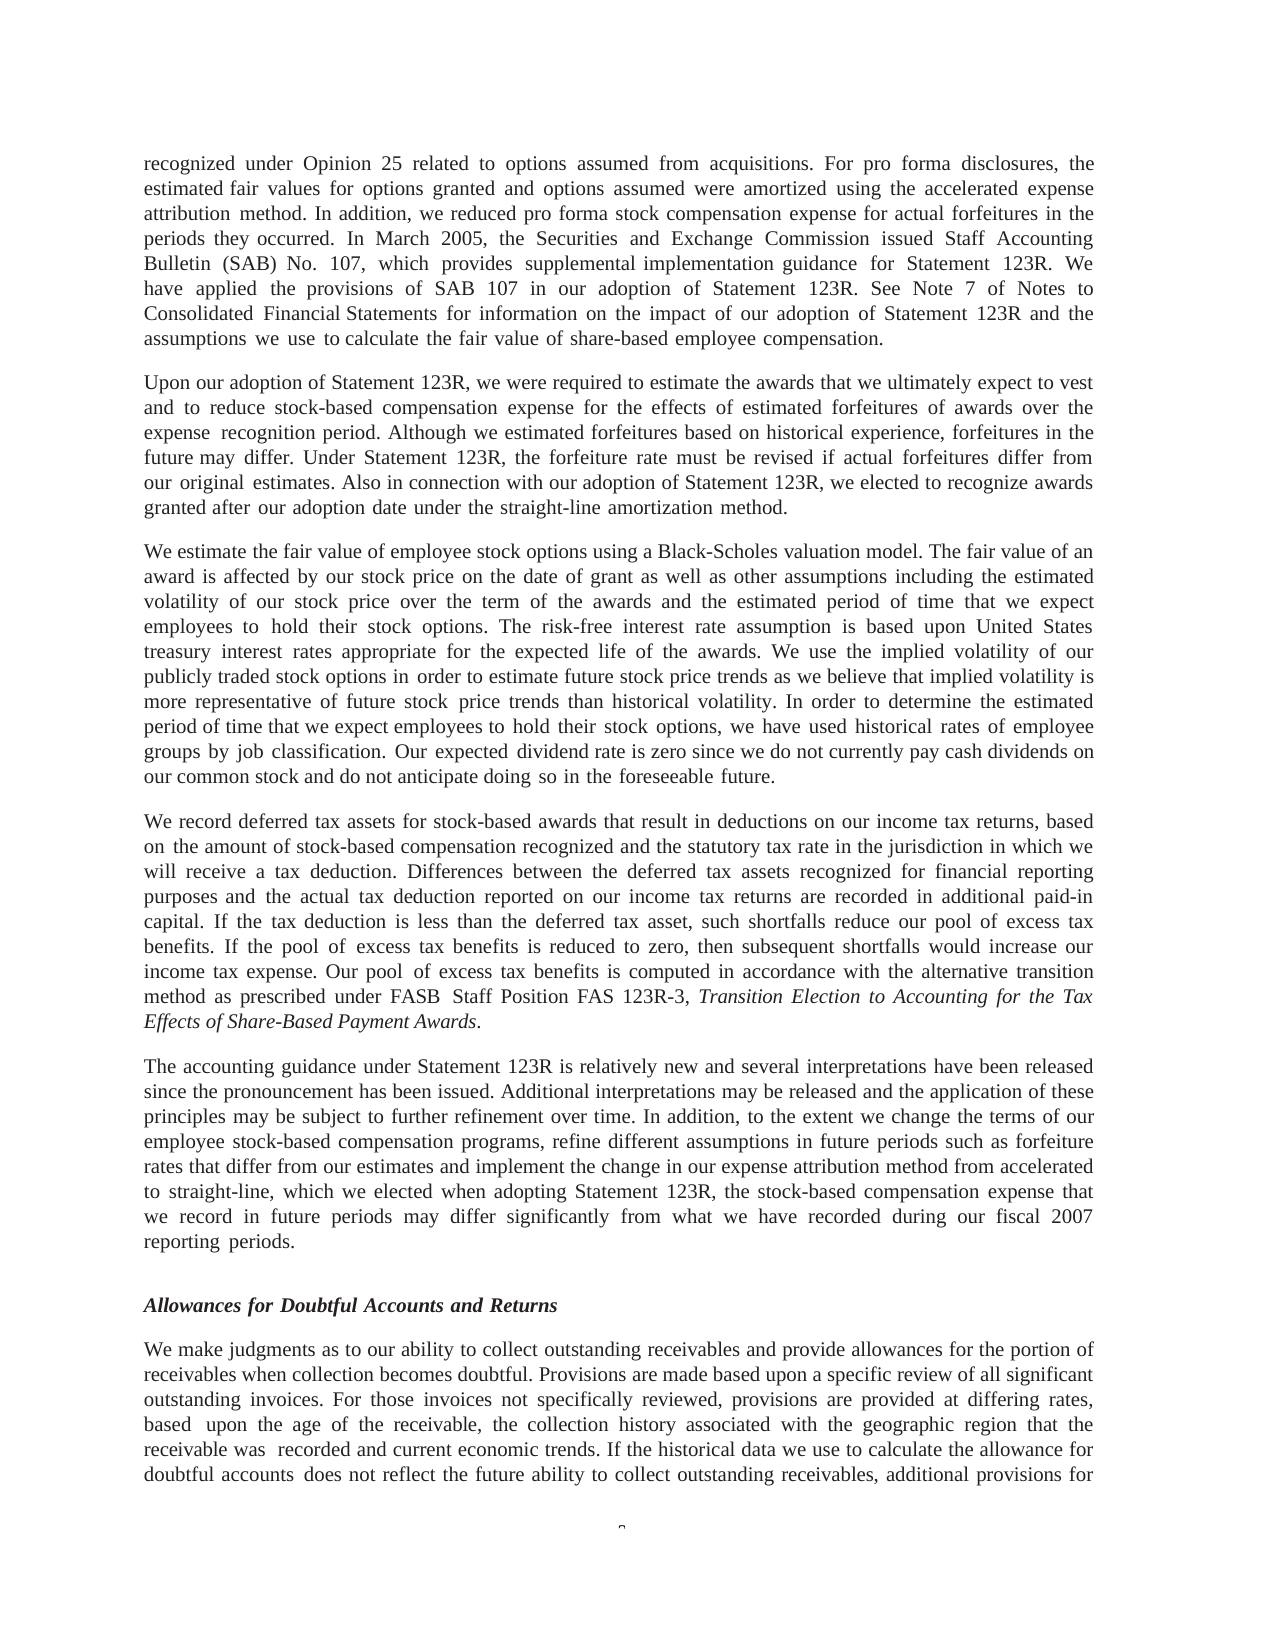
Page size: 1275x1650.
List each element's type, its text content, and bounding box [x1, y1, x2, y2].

text The accounting guidance under Statement 123R is relatively new and several interpretations have been released since the pronouncement has been issued. Additional interpretations may be released and the application of these principles may be subject to further refinement over time. In addition, to the extent we change the terms of our employee stock-based compensation programs, refine different assumptions in future periods such as forfeiture rates that differ from our estimates and implement the change in our expense attribution method from accelerated to straight-line, which we elected when adopting Statement 123R, the stock-based compensation expense that we record in future periods may differ significantly from what we have recorded during our fiscal 2007 reporting periods. [144, 1054, 1094, 1253]
text Upon our adoption of Statement 123R, we were required to estimate the awards that we ultimately expect to vest and to reduce stock-based compensation expense for the effects of estimated forfeitures of awards over the expense recognition period. Although we estimated forfeitures based on historical experience, forfeitures in the future may differ. Under Statement 123R, the forfeiture rate must be revised if actual forfeitures differ from our original estimates. Also in connection with our adoption of Statement 123R, we elected to recognize awards granted after our adoption date under the straight-line amortization method. [144, 370, 1094, 519]
text recognized under Opinion 25 related to options assumed from acquisitions. For pro forma disclosures, the estimated fair values for options granted and options assumed were amortized using the accelerated expense attribution method. In addition, we reduced pro forma stock compensation expense for actual forfeitures in the periods they occurred. In March 2005, the Securities and Exchange Commission issued Staff Accounting Bulletin (SAB) No. 107, which provides supplemental implementation guidance for Statement 123R. We have applied the provisions of SAB 107 in our adoption of Statement 123R. See Note 7 of Notes to Consolidated Financial Statements for information on the impact of our adoption of Statement 123R and the assumptions we use to calculate the fair value of share-based employee compensation. [144, 151, 1094, 349]
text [144, 1337, 1094, 1486]
text We estimate the fair value of employee stock options using a Black-Scholes valuation model. The fair value of an award is affected by our stock price on the date of grant as well as other assumptions including the estimated volatility of our stock price over the term of the awards and the estimated period of time that we expect employees to hold their stock options. The risk-free interest rate assumption is based upon United States treasury interest rates appropriate for the expected life of the awards. We use the implied volatility of our publicly traded stock options in order to estimate future stock price trends as we believe that implied volatility is more representative of future stock price trends than historical volatility. In order to determine the estimated period of time that we expect employees to hold their stock options, we have used historical rates of employee groups by job classification. Our expected dividend rate is zero since we do not currently pay cash dividends on our common stock and do not anticipate doing so in the foreseeable future. [144, 539, 1094, 788]
subtitle Allowances for Doubtful Accounts and Returns [144, 1293, 1106, 1317]
text We record deferred tax assets for stock-based awards that result in deductions on our income tax returns, based on the amount of stock-based compensation recognized and the statutory tax rate in the jurisdiction in which we will receive a tax deduction. Differences between the deferred tax assets recognized for financial reporting purposes and the actual tax deduction reported on our income tax returns are recorded in additional paid-in capital. If the tax deduction is less than the deferred tax asset, such shortfalls reduce our pool of excess tax benefits. If the pool of excess tax benefits is reduced to zero, then subsequent shortfalls would increase our income tax expense. Our pool of excess tax benefits is computed in accordance with the alternative transition method as prescribed under FASB Staff Position FAS 123R-3, Transition Election to Accounting for the Tax Effects of Share-Based Payment Awards. [144, 809, 1094, 1033]
